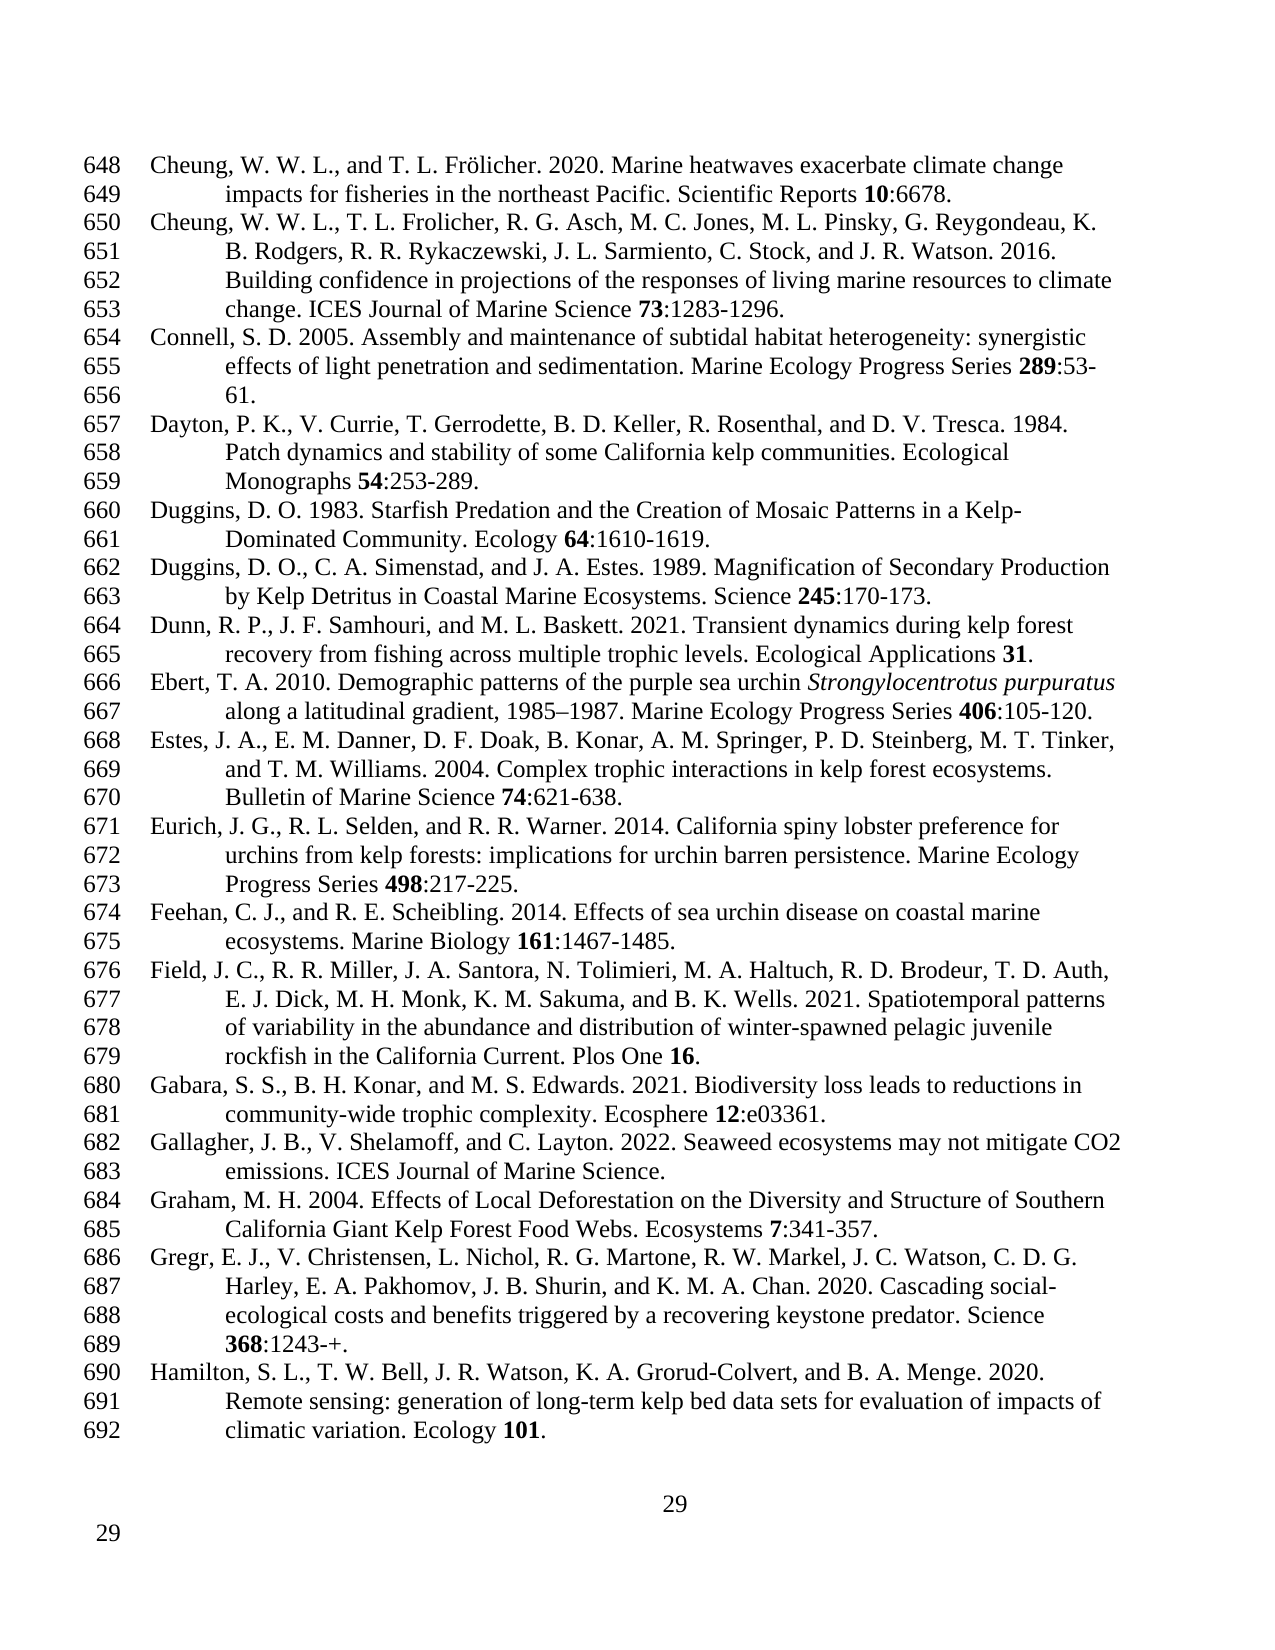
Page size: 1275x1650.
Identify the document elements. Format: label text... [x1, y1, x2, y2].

text Hamilton, S. L., T. W. Bell, J. R. Watson, K. A. Grorud-Colvert, and B. A. Menge. 2020. Remote sensing: generation of long-term kelp bed data sets for evaluation of impacts of climatic variation. Ecology 101. [150, 1357, 1125, 1444]
text Cheung, W. W. L., T. L. Frolicher, R. G. Asch, M. C. Jones, M. L. Pinsky, G. Reygondeau, K. B. Rodgers, R. R. Rykaczewski, J. L. Sarmiento, C. Stock, and J. R. Watson. 2016. Building confidence in projections of the responses of living marine resources to climate change. ICES Journal of Marine Science 73:1283-1296. [150, 207, 1125, 322]
text Gallagher, J. B., V. Shelamoff, and C. Layton. 2022. Seaweed ecosystems may not mitigate CO2 emissions. ICES Journal of Marine Science. [150, 1127, 1125, 1185]
text Duggins, D. O. 1983. Starfish Predation and the Creation of Mosaic Patterns in a Kelp-Dominated Community. Ecology 64:1610-1619. [150, 495, 1125, 552]
text Field, J. C., R. R. Miller, J. A. Santora, N. Tolimieri, M. A. Haltuch, R. D. Brodeur, T. D. Auth, E. J. Dick, M. H. Monk, K. M. Sakuma, and B. K. Wells. 2021. Spatiotemporal patterns of variability in the abundance and distribution of winter-spawned pelagic juvenile rockfish in the California Current. Plos One 16. [150, 955, 1125, 1070]
text Feehan, C. J., and R. E. Scheibling. 2014. Effects of sea urchin disease on coastal marine ecosystems. Marine Biology 161:1467-1485. [150, 897, 1125, 955]
text Cheung, W. W. L., and T. L. Frölicher. 2020. Marine heatwaves exacerbate climate change impacts for fisheries in the northeast Pacific. Scientific Reports 10:6678. [150, 150, 1125, 207]
text Graham, M. H. 2004. Effects of Local Deforestation on the Diversity and Structure of Southern California Giant Kelp Forest Food Webs. Ecosystems 7:341-357. [150, 1185, 1125, 1242]
text Dunn, R. P., J. F. Samhouri, and M. L. Baskett. 2021. Transient dynamics during kelp forest recovery from fishing across multiple trophic levels. Ecological Applications 31. [150, 610, 1125, 667]
text Eurich, J. G., R. L. Selden, and R. R. Warner. 2014. California spiny lobster preference for urchins from kelp forests: implications for urchin barren persistence. Marine Ecology Progress Series 498:217-225. [150, 811, 1125, 897]
text Connell, S. D. 2005. Assembly and maintenance of subtidal habitat heterogeneity: synergistic effects of light penetration and sedimentation. Marine Ecology Progress Series 289:53-61. [150, 322, 1125, 409]
text Gregr, E. J., V. Christensen, L. Nichol, R. G. Martone, R. W. Markel, J. C. Watson, C. D. G. Harley, E. A. Pakhomov, J. B. Shurin, and K. M. A. Chan. 2020. Cascading social-ecological costs and benefits triggered by a recovering keystone predator. Science 368:1243-+. [150, 1242, 1125, 1357]
text Duggins, D. O., C. A. Simenstad, and J. A. Estes. 1989. Magnification of Secondary Production by Kelp Detritus in Coastal Marine Ecosystems. Science 245:170-173. [150, 552, 1125, 610]
text Estes, J. A., E. M. Danner, D. F. Doak, B. Konar, A. M. Springer, P. D. Steinberg, M. T. Tinker, and T. M. Williams. 2004. Complex trophic interactions in kelp forest ecosystems. Bulletin of Marine Science 74:621-638. [150, 725, 1125, 811]
text Dayton, P. K., V. Currie, T. Gerrodette, B. D. Keller, R. Rosenthal, and D. V. Tresca. 1984. Patch dynamics and stability of some California kelp communities. Ecological Monographs 54:253-289. [150, 409, 1125, 495]
text Ebert, T. A. 2010. Demographic patterns of the purple sea urchin Strongylocentrotus purpuratus along a latitudinal gradient, 1985–1987. Marine Ecology Progress Series 406:105-120. [150, 667, 1125, 725]
text Gabara, S. S., B. H. Konar, and M. S. Edwards. 2021. Biodiversity loss leads to reductions in community-wide trophic complexity. Ecosphere 12:e03361. [150, 1070, 1125, 1127]
